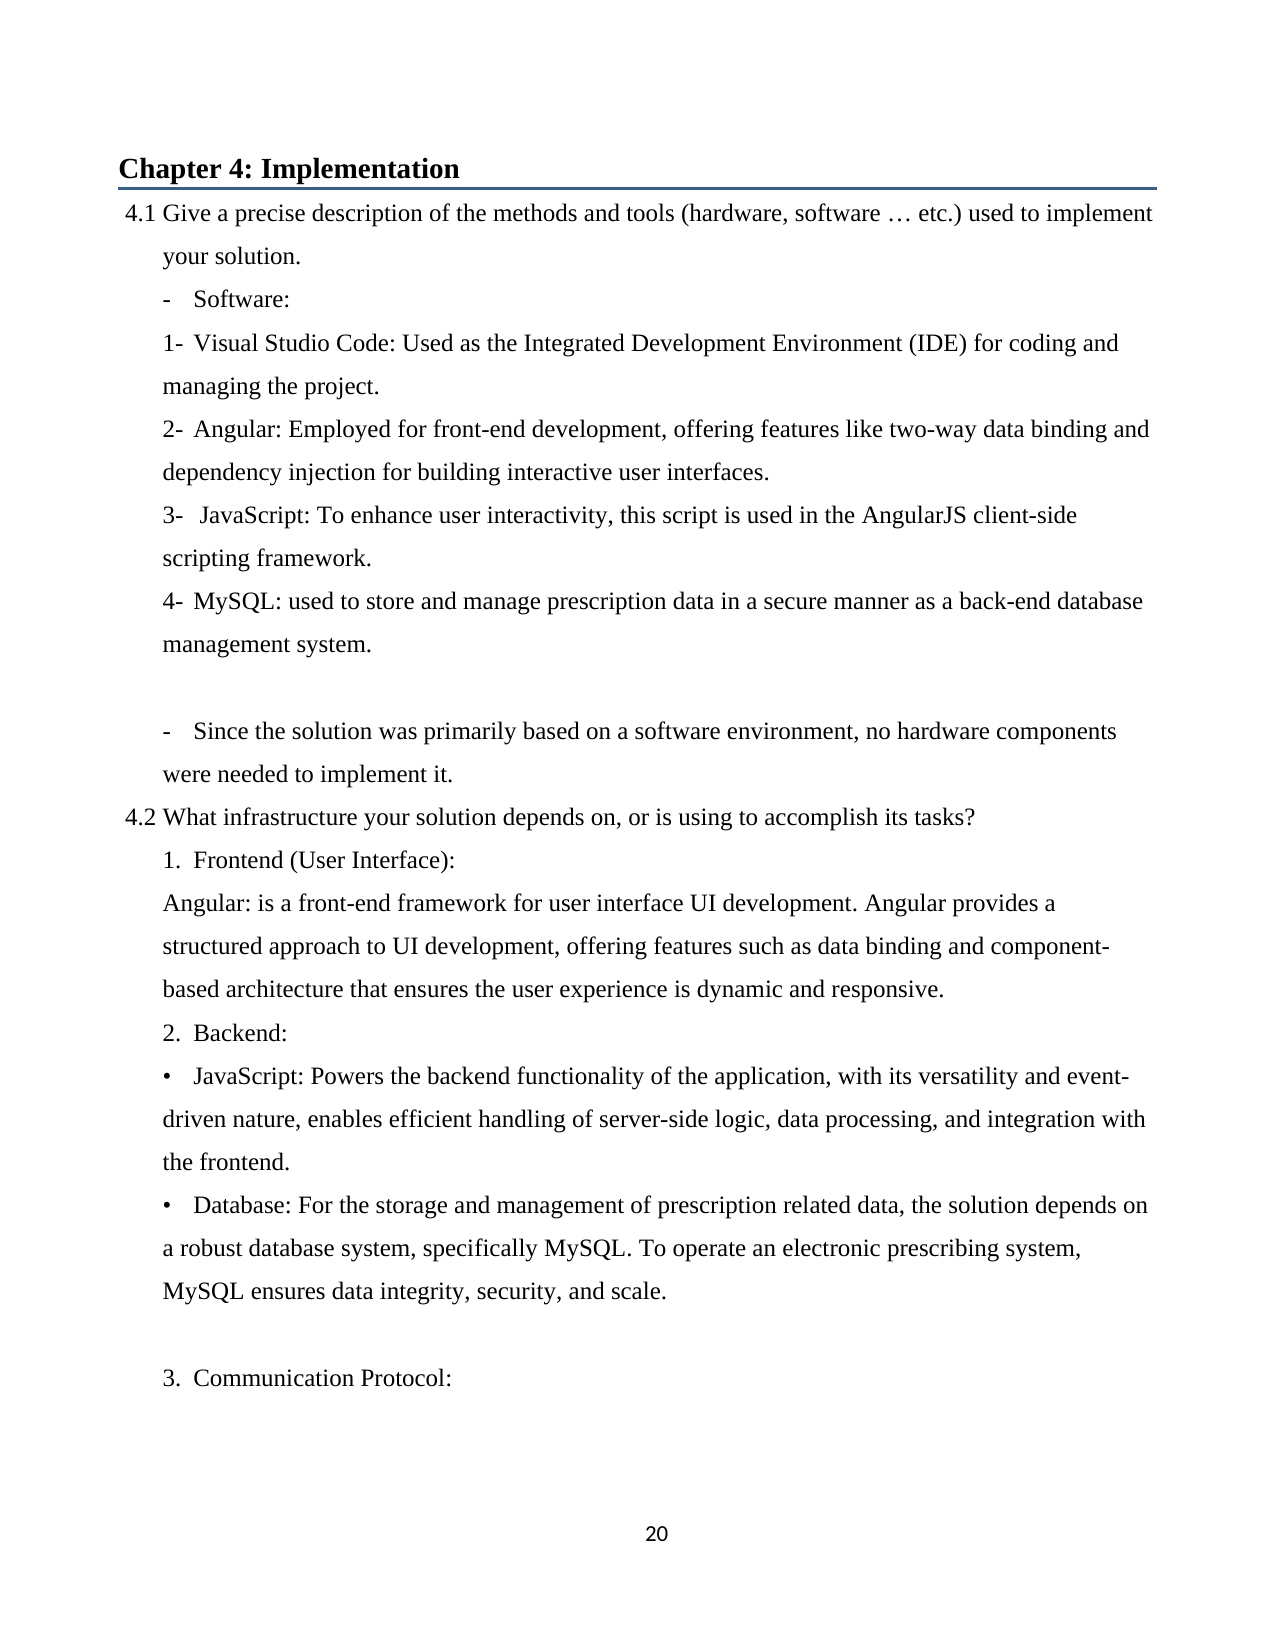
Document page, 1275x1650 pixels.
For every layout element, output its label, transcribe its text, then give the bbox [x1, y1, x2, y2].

list 4- MySQL: used to store and manage prescription data in a secure manner as a back-end database management system. [162, 586, 1157, 658]
list - Software: [162, 284, 1157, 313]
list What infrastructure your solution depends on, or is using to accomplish its tasks? [125, 802, 1157, 831]
list 2. Backend: [162, 1018, 1157, 1046]
list 1- Visual Studio Code: Used as the Integrated Development Environment (IDE) for coding and managing the project. [162, 328, 1157, 399]
list 3. Communication Protocol: [162, 1363, 1157, 1391]
list 3- JavaScript: To enhance user interactivity, this script is used in the AngularJS client-side scripting framework. [162, 500, 1157, 572]
list • Database: For the storage and management of prescription related data, the solution depends on a robust database system, specifically MySQL. To operate an electronic prescribing system, MySQL ensures data integrity, security, and scale. [162, 1190, 1157, 1305]
list • JavaScript: Powers the backend functionality of the application, with its versatility and event-driven nature, enables efficient handling of server-side logic, data processing, and integration with the frontend. [162, 1061, 1157, 1176]
list - Since the solution was primarily based on a software environment, no hardware components were needed to implement it. [162, 716, 1157, 788]
list 1. Frontend (User Interface): [162, 845, 1157, 874]
list Angular: is a front-end framework for user interface UI development. Angular provides a structured approach to UI development, offering features such as data binding and component-based architecture that ensures the user experience is dynamic and responsive. [162, 888, 1157, 1003]
subtitle Chapter 4: Implementation [118, 151, 1157, 187]
list Give a precise description of the methods and tools (hardware, software … etc.) used to implement your solution. [125, 198, 1157, 270]
list 2- Angular: Employed for front-end development, offering features like two-way data binding and dependency injection for building interactive user interfaces. [162, 414, 1157, 486]
